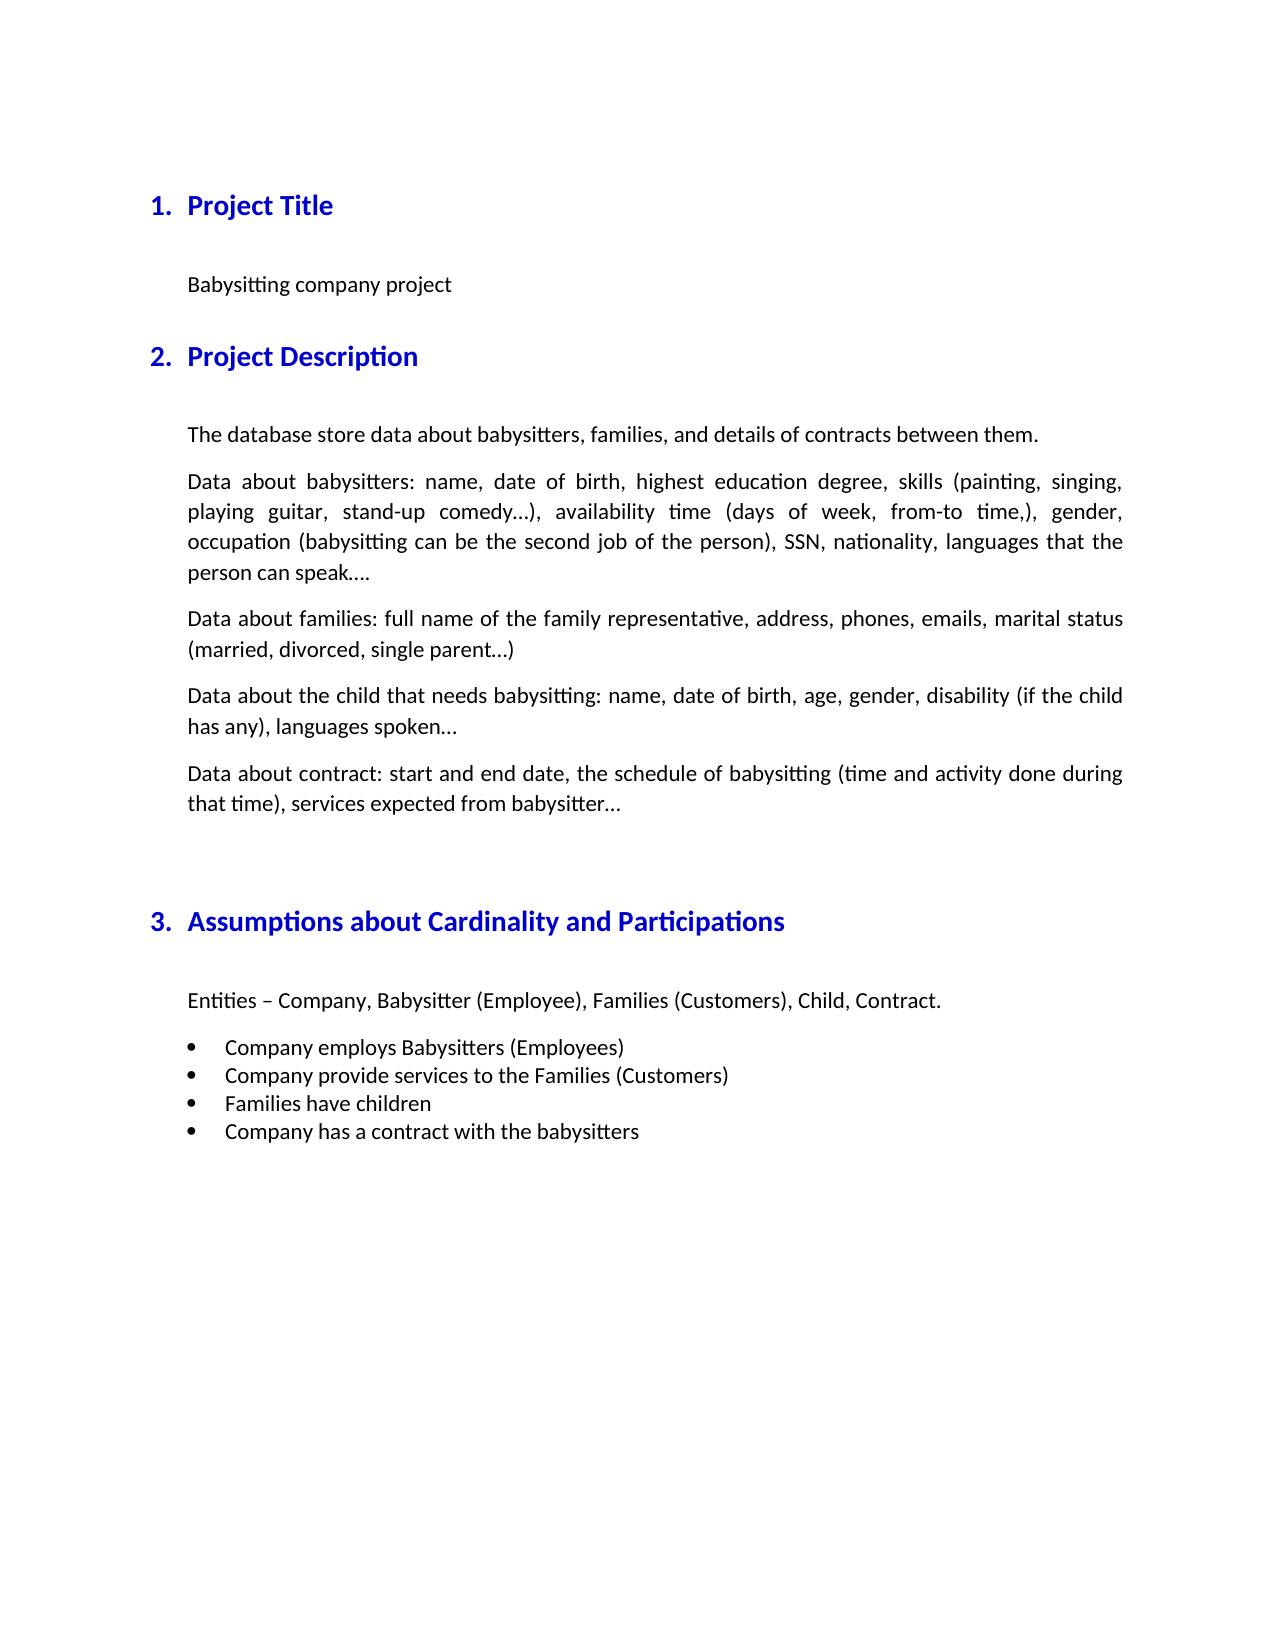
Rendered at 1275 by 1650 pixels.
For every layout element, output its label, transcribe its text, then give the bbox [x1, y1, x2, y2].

list Families have children [187, 1089, 1125, 1117]
subtitle Assumptions about Cardinality and Participations [150, 903, 1125, 939]
text Data about the child that needs babysitting: name, date of birth, age, gender, disability (if the child has any), languages spoken… [187, 682, 1125, 740]
subtitle Project Description [150, 338, 1125, 373]
text Entities – Company, Babysitter (Employee), Families (Customers), Child, Contract. [150, 986, 1125, 1014]
text Data about families: full name of the family representative, address, phones, emails, marital status (married, divorced, single parent…) [187, 604, 1125, 663]
text The database store data about babysitters, families, and details of contracts between them. [187, 420, 1125, 448]
subtitle Project Title [150, 187, 1125, 223]
list Company has a contract with the babysitters [187, 1117, 1125, 1145]
list Company employs Babysitters (Employees) [187, 1033, 1125, 1061]
list Company provide services to the Families (Customers) [187, 1061, 1125, 1089]
text Babysitting company project [150, 270, 1125, 298]
text Data about babysitters: name, date of birth, highest education degree, skills (painting, singing, playing guitar, stand-up comedy…), availability time (days of week, from-to time,), gender, occupation (babysitting can be the second job of the person), SSN, nationality, languages that the person can speak…. [187, 467, 1125, 586]
text Data about contract: start and end date, the schedule of babysitting (time and activity done during that time), services expected from babysitter… [187, 759, 1125, 817]
